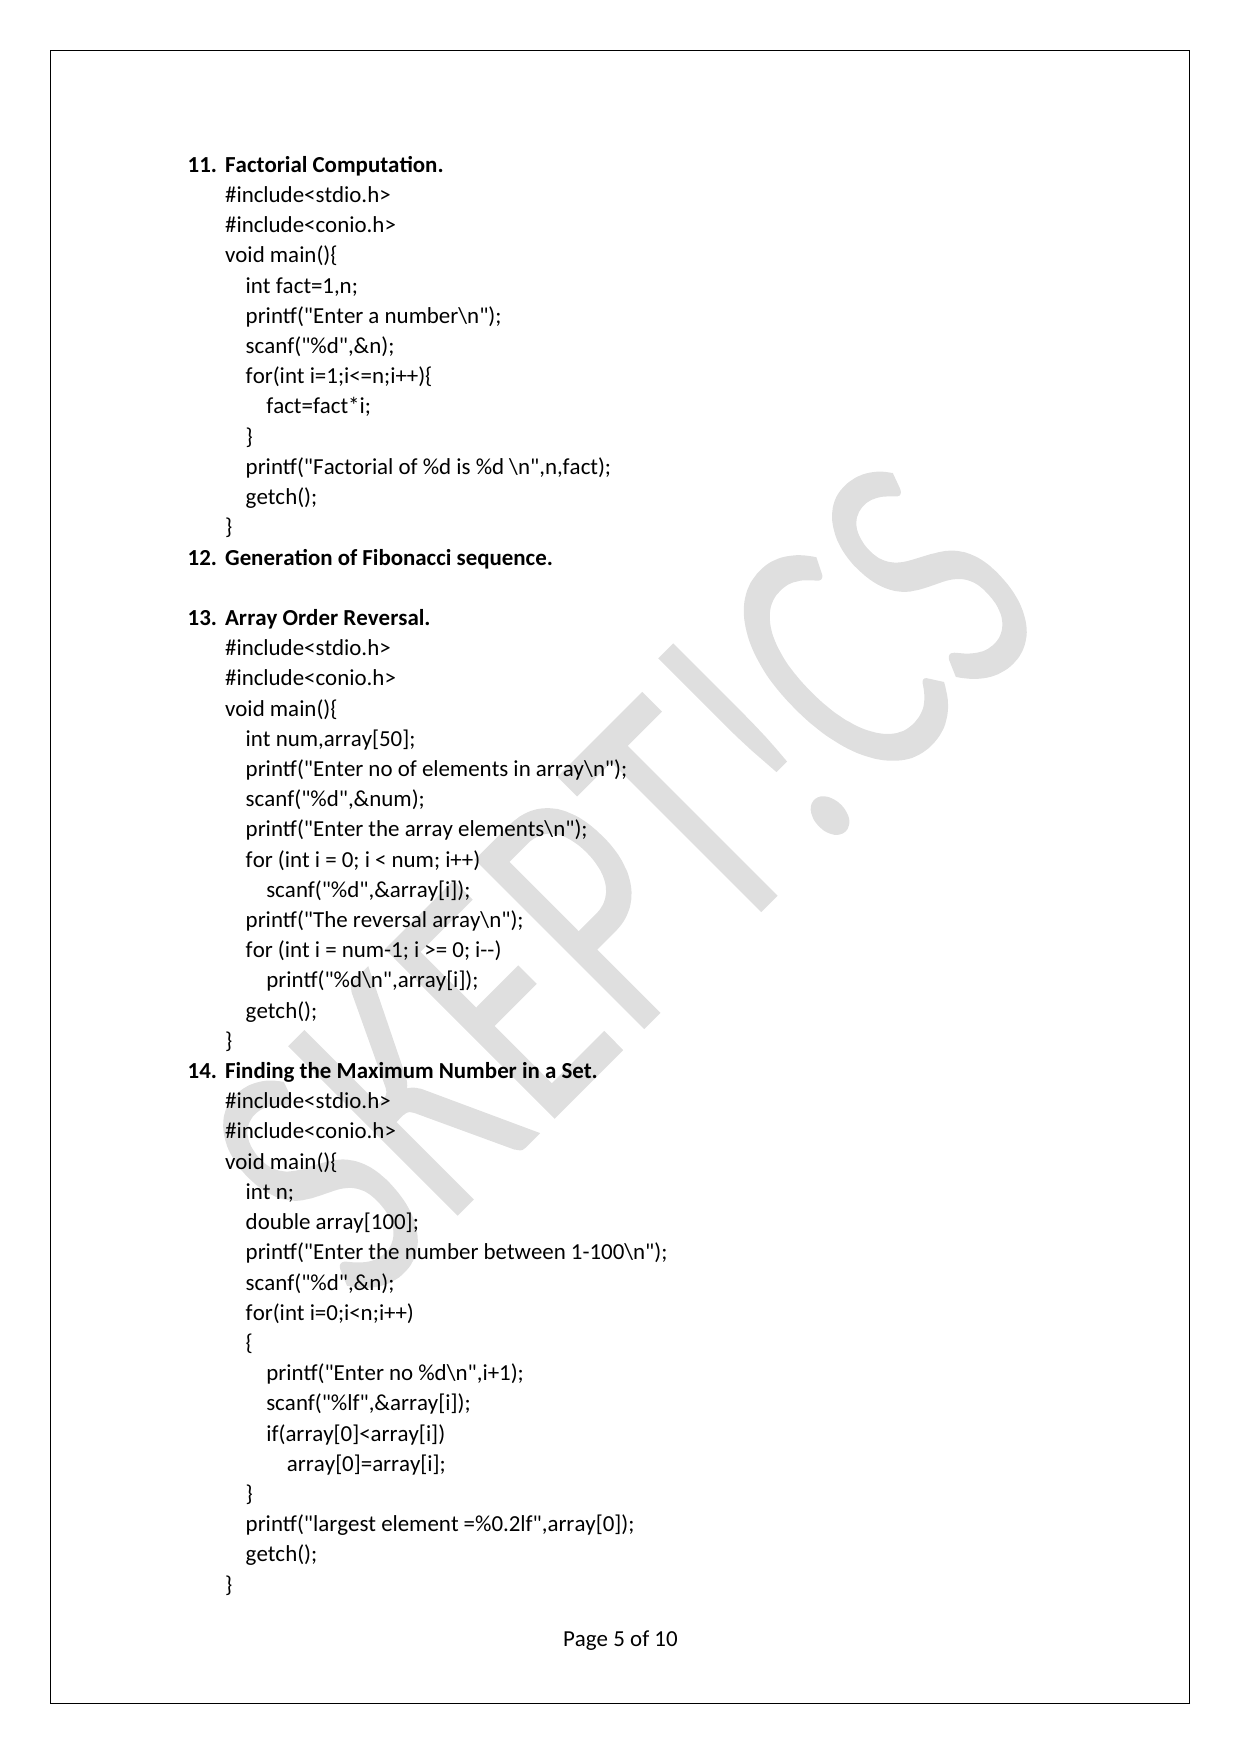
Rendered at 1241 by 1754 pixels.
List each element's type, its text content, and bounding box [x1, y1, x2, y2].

list } [225, 1479, 1090, 1507]
list printf("Enter the number between 1-100\n"); [225, 1237, 1090, 1266]
list #include<stdio.h> [225, 1086, 1090, 1114]
list getch(); [225, 996, 1090, 1024]
list double array[100]; [225, 1207, 1090, 1235]
list #include<stdio.h> [225, 633, 1090, 661]
list printf("%d\n",array[i]); [225, 966, 1090, 994]
list } [225, 1570, 1090, 1598]
list Generation of Fibonacci sequence. [187, 543, 1090, 571]
list scanf("%d",&n); [225, 1268, 1090, 1296]
list for(int i=1;i<=n;i++){ [225, 361, 1090, 389]
list int num,array[50]; [225, 724, 1090, 752]
list scanf("%d",&array[i]); [225, 875, 1090, 903]
list } [225, 1026, 1090, 1054]
list scanf("%d",&n); [225, 331, 1090, 359]
list printf("Enter the array elements\n"); [225, 814, 1090, 843]
list } [225, 422, 1090, 450]
list } [225, 512, 1090, 541]
list printf("Factorial of %d is %d \n",n,fact); [225, 452, 1090, 480]
list for (int i = num-1; i >= 0; i--) [225, 935, 1090, 963]
list #include<conio.h> [225, 210, 1090, 238]
list scanf("%d",&num); [225, 784, 1090, 812]
list printf("The reversal array\n"); [225, 905, 1090, 933]
list Array Order Reversal. [187, 603, 1090, 631]
list printf("largest element =%0.2lf",array[0]); [225, 1509, 1090, 1537]
list for(int i=0;i<n;i++) [225, 1298, 1090, 1326]
list void main(){ [225, 241, 1090, 269]
list for (int i = 0; i < num; i++) [225, 845, 1090, 873]
list printf("Enter no of elements in array\n"); [225, 754, 1090, 782]
list getch(); [225, 482, 1090, 510]
list if(array[0]<array[i]) [225, 1419, 1090, 1447]
list #include<stdio.h> [225, 180, 1090, 208]
list Factorial Computation. [187, 150, 1090, 178]
list scanf("%lf",&array[i]); [225, 1388, 1090, 1417]
list getch(); [225, 1539, 1090, 1568]
list int n; [225, 1177, 1090, 1205]
list int fact=1,n; [225, 271, 1090, 299]
list printf("Enter no %d\n",i+1); [225, 1358, 1090, 1386]
list fact=fact*i; [225, 392, 1090, 420]
list #include<conio.h> [225, 663, 1090, 692]
list array[0]=array[i]; [225, 1449, 1090, 1477]
list Finding the Maximum Number in a Set. [187, 1056, 1090, 1084]
list { [225, 1328, 1090, 1356]
list void main(){ [225, 694, 1090, 722]
list void main(){ [225, 1147, 1090, 1175]
list printf("Enter a number\n"); [225, 301, 1090, 329]
list #include<conio.h> [225, 1117, 1090, 1145]
